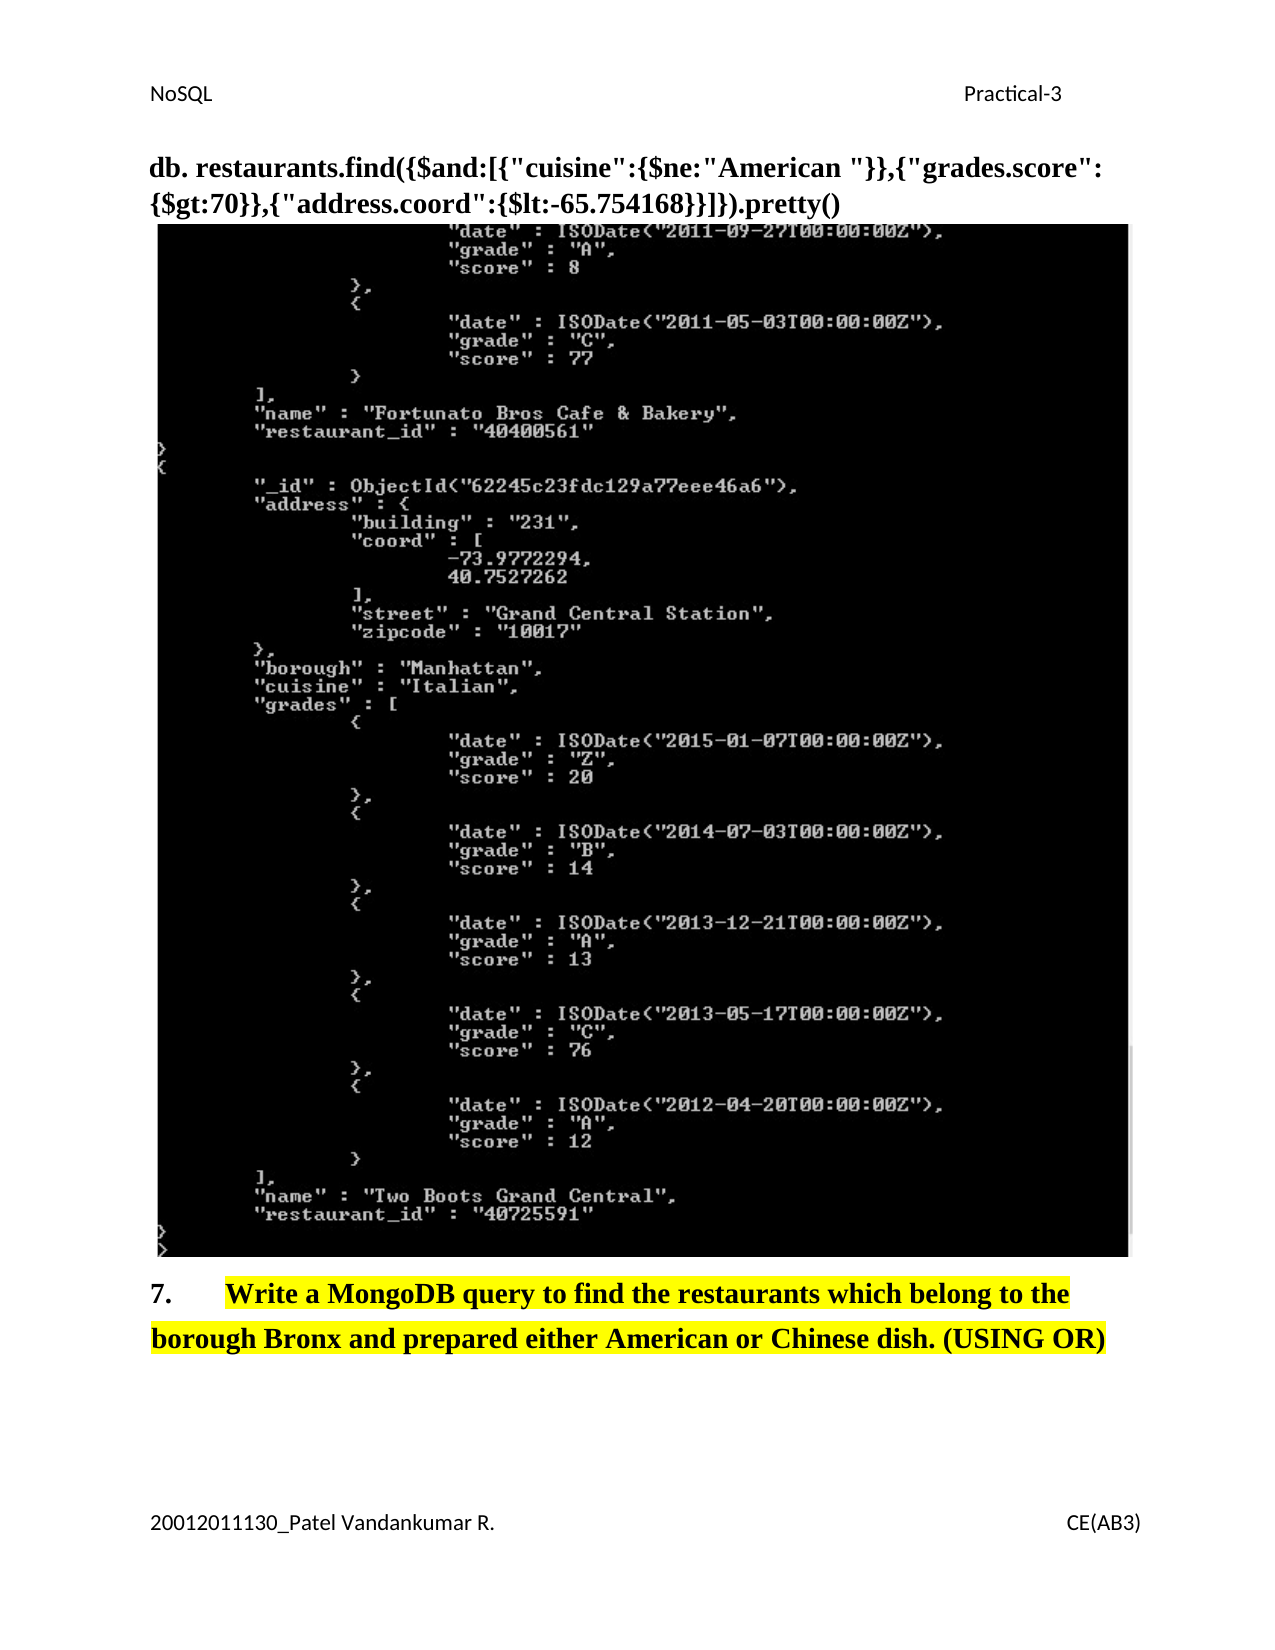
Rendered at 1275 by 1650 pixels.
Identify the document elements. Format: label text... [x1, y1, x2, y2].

subtitle db. restaurants.find({$and:[{"cuisine":{$ne:"American "}},{"grades.score":{$gt:70}},{"address.coord":{$lt:-65.754168}}]}).pretty() [148, 150, 1147, 220]
picture [157, 224, 1133, 1257]
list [150, 1276, 1131, 1354]
